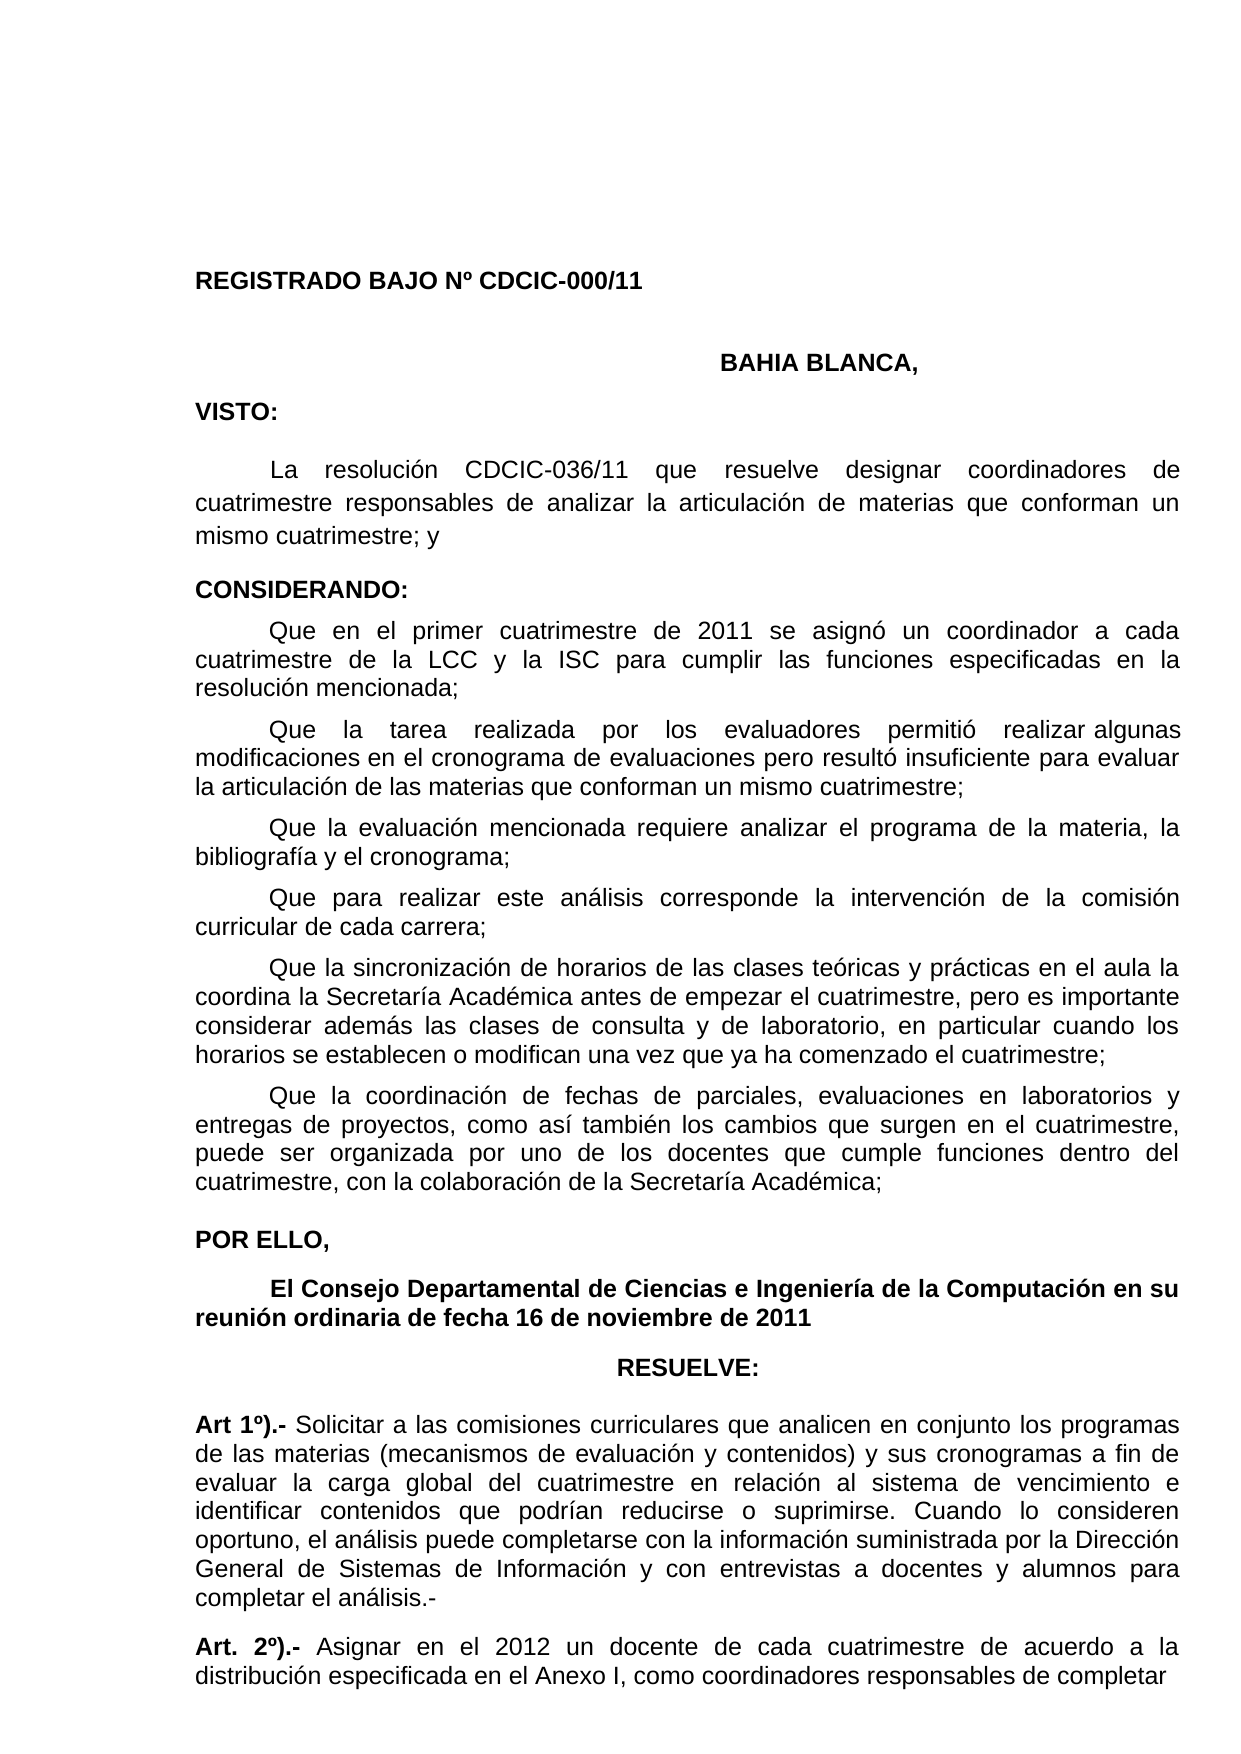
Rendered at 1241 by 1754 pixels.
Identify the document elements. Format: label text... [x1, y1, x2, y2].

text Que la evaluación mencionada requiere analizar el programa de la materia, la bibliografía y el cronograma; [195, 813, 1181, 871]
text POR ELLO, [195, 1224, 1181, 1253]
text VISTO: [195, 397, 1181, 426]
text Art 1º).- Solicitar a las comisiones curriculares que analicen en conjunto los programas de las materias (mecanismos de evaluación y contenidos) y sus cronogramas a fin de evaluar la carga global del cuatrimestre en relación al sistema de vencimiento e identificar contenidos que podrían reducirse o suprimirse. Cuando lo consideren oportuno, el análisis puede completarse con la información suministrada por la Dirección General de Sistemas de Información y con entrevistas a docentes y alumnos para completar el análisis.- [195, 1410, 1181, 1611]
text Que la coordinación de fechas de parciales, evaluaciones en laboratorios y entregas de proyectos, como así también los cambios que surgen en el cuatrimestre, puede ser organizada por uno de los docentes que cumple funciones dentro del cuatrimestre, con la colaboración de la Secretaría Académica; [195, 1081, 1181, 1196]
list La resolución CDCIC-036/11 que resuelve designar coordinadores de cuatrimestre responsables de analizar la articulación de materias que conforman un mismo cuatrimestre; y [195, 455, 1181, 549]
text Que la tarea realizada por los evaluadores permitió realizar algunas modificaciones en el cronograma de evaluaciones pero resultó insuficiente para evaluar la articulación de las materias que conforman un mismo cuatrimestre; [195, 714, 1181, 801]
text Que en el primer cuatrimestre de 2011 se asignó un coordinador a cada cuatrimestre de la LCC y la ISC para cumplir las funciones especificadas en la resolución mencionada; [195, 616, 1181, 702]
text El Consejo Departamental de Ciencias e Ingeniería de la Computación en su reunión ordinaria de fecha 16 de noviembre de 2011 [195, 1274, 1181, 1332]
text Art. 2º).- Asignar en el 2012 un docente de cada cuatrimestre de acuerdo a la distribución especificada en el Anexo I, como coordinadores responsables de completar [195, 1632, 1181, 1689]
text RESUELVE: [195, 1352, 1181, 1381]
subtitle REGISTRADO BAJO Nº CDCIC-000/11 [195, 266, 1181, 294]
text CONSIDERANDO: [195, 574, 1181, 603]
text BAHIA BLANCA, [195, 348, 1181, 376]
text Que para realizar este análisis corresponde la intervención de la comisión curricular de cada carrera; [195, 883, 1181, 941]
text Que la sincronización de horarios de las clases teóricas y prácticas en el aula la coordina la Secretaría Académica antes de empezar el cuatrimestre, pero es importante considerar además las clases de consulta y de laboratorio, en particular cuando los horarios se establecen o modifican una vez que ya ha comenzado el cuatrimestre; [195, 953, 1181, 1068]
